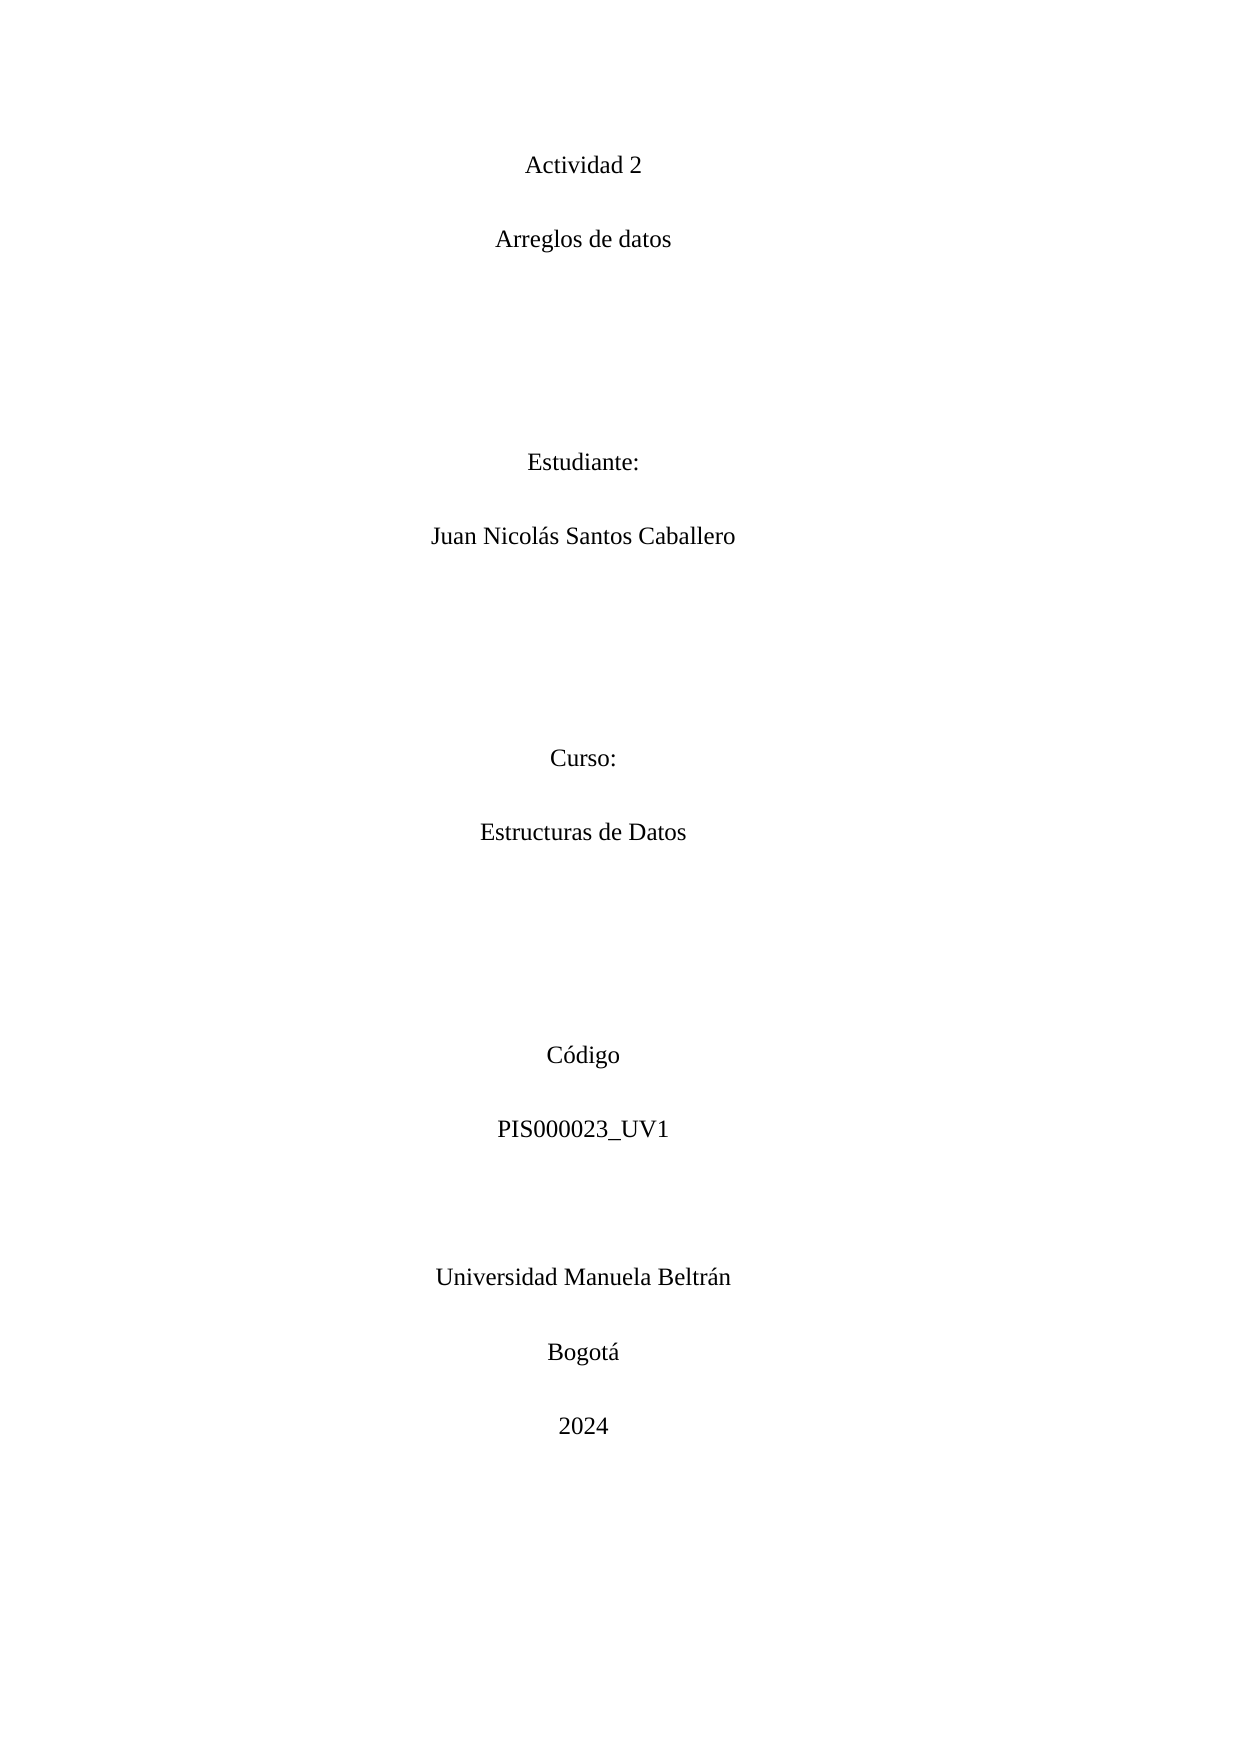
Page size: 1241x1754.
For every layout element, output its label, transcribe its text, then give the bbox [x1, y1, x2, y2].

text Juan Nicolás Santos Caballero [76, 521, 1090, 549]
text Estudiante: [76, 447, 1090, 475]
text Curso: [76, 743, 1090, 772]
text Código [76, 1040, 1090, 1069]
text Bogotá [76, 1337, 1090, 1365]
text PIS000023_UV1 [76, 1114, 1090, 1143]
text Estructuras de Datos [76, 817, 1090, 846]
text Universidad Manuela Beltrán [76, 1262, 1090, 1291]
text 2024 [76, 1411, 1090, 1439]
text Actividad 2 [76, 150, 1090, 179]
text Arreglos de datos [76, 224, 1090, 253]
